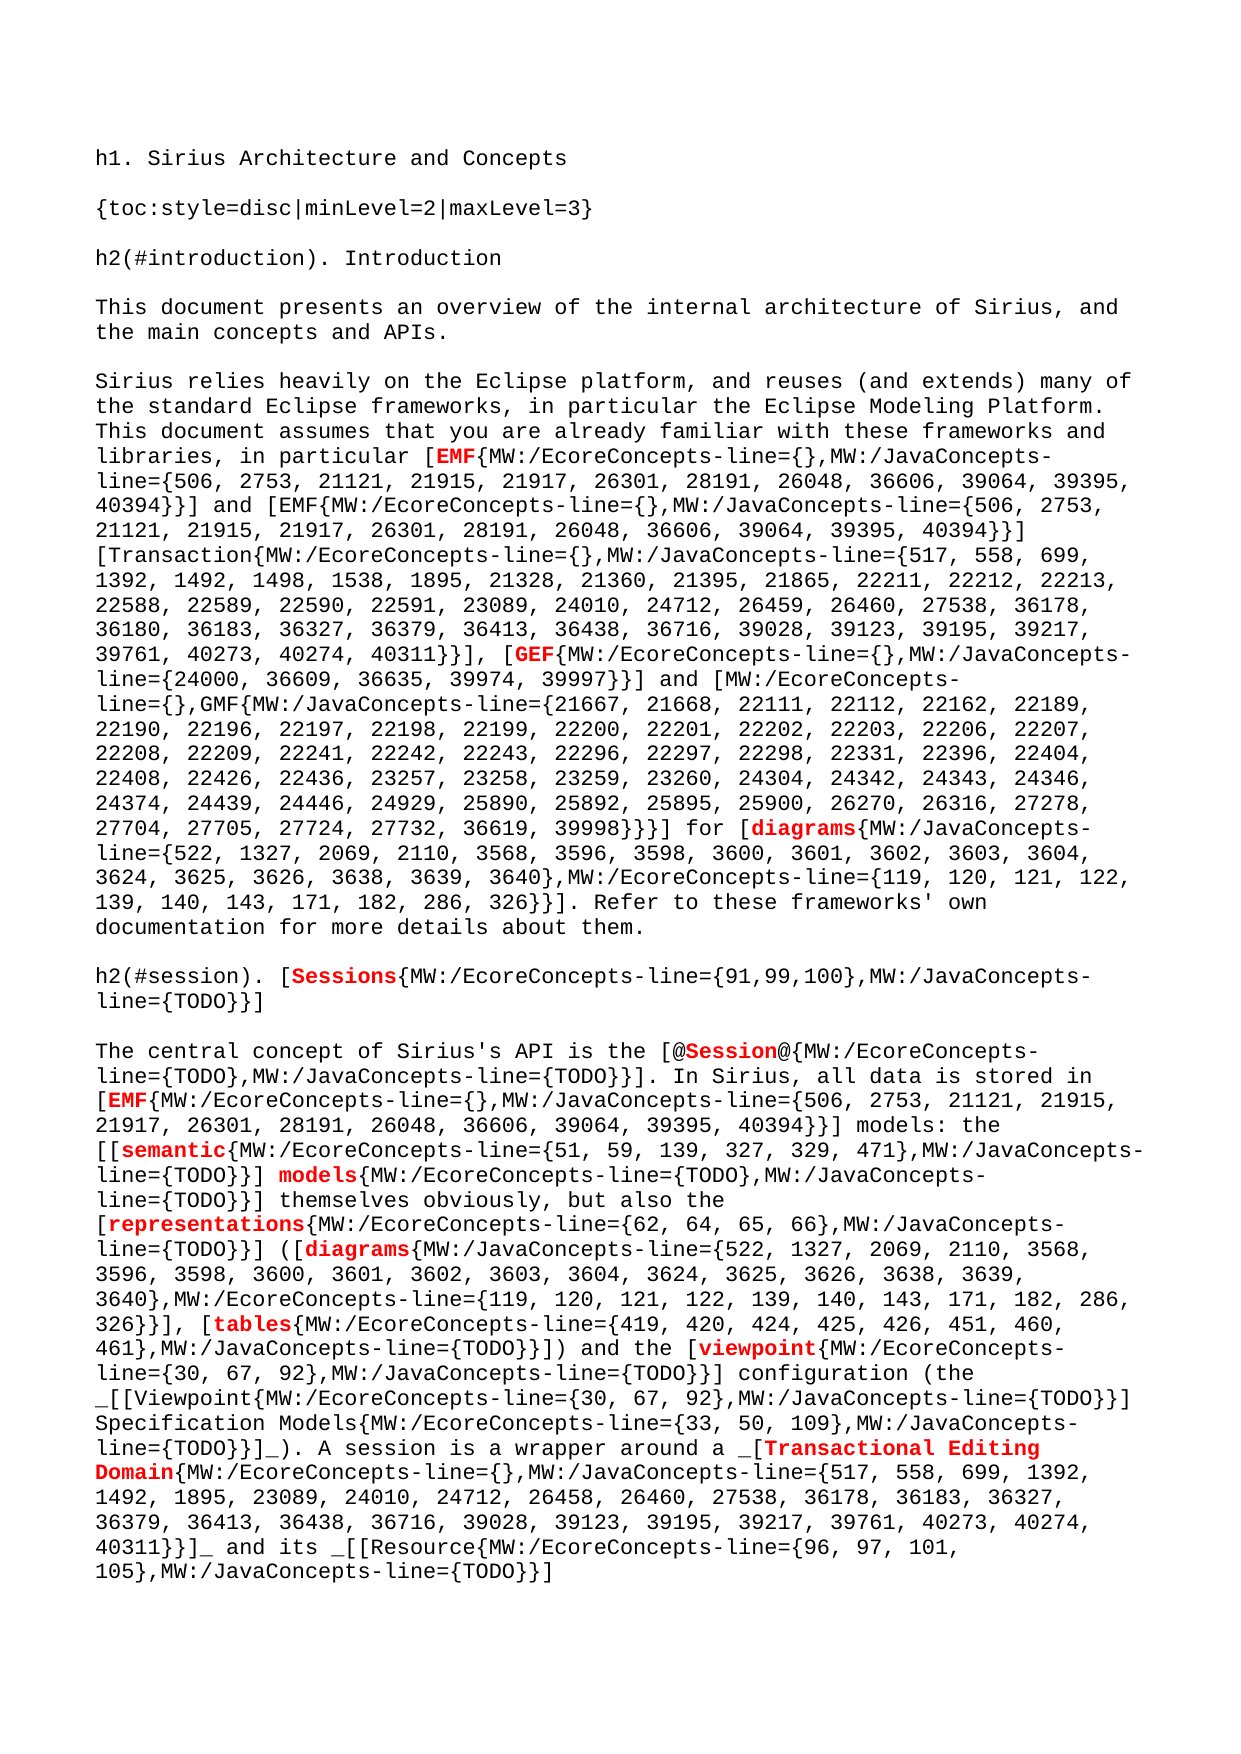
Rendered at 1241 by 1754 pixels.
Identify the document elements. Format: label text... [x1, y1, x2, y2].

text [95, 1040, 1146, 1586]
text h2(#introduction). Introduction [95, 247, 1146, 272]
text h1. Sirius Architecture and Concepts [95, 148, 1146, 172]
text h2(#session). [Sessions{MW:/EcoreConcepts-line={91,99,100},MW:/JavaConcepts-line={TODO}}] [95, 966, 1146, 1015]
text {toc:style=disc|minLevel=2|maxLevel=3} [95, 197, 1146, 222]
text This document presents an overview of the internal architecture of Sirius, and the main concepts and APIs. [95, 296, 1146, 346]
text Sirius relies heavily on the Eclipse platform, and reuses (and extends) many of the standard Eclipse frameworks, in particular the Eclipse Modeling Platform. This document assumes that you are already familiar with these frameworks and libraries, in particular [EMF{MW:/EcoreConcepts-line={},MW:/JavaConcepts-line={506, 2753, 21121, 21915, 21917, 26301, 28191, 26048, 36606, 39064, 39395, 40394}}] and [EMF{MW:/EcoreConcepts-line={},MW:/JavaConcepts-line={506, 2753, 21121, 21915, 21917, 26301, 28191, 26048, 36606, 39064, 39395, 40394}}] [Transaction{MW:/EcoreConcepts-line={},MW:/JavaConcepts-line={517, 558, 699, 1392, 1492, 1498, 1538, 1895, 21328, 21360, 21395, 21865, 22211, 22212, 22213, 22588, 22589, 22590, 22591, 23089, 24010, 24712, 26459, 26460, 27538, 36178, 36180, 36183, 36327, 36379, 36413, 36438, 36716, 39028, 39123, 39195, 39217, 39761, 40273, 40274, 40311}}], [GEF{MW:/EcoreConcepts-line={},MW:/JavaConcepts-line={24000, 36609, 36635, 39974, 39997}}] and [MW:/EcoreConcepts-line={},GMF{MW:/JavaConcepts-line={21667, 21668, 22111, 22112, 22162, 22189, 22190, 22196, 22197, 22198, 22199, 22200, 22201, 22202, 22203, 22206, 22207, 22208, 22209, 22241, 22242, 22243, 22296, 22297, 22298, 22331, 22396, 22404, 22408, 22426, 22436, 23257, 23258, 23259, 23260, 24304, 24342, 24343, 24346, 24374, 24439, 24446, 24929, 25890, 25892, 25895, 25900, 26270, 26316, 27278, 27704, 27705, 27724, 27732, 36619, 39998}}}] for [diagrams{MW:/JavaConcepts-line={522, 1327, 2069, 2110, 3568, 3596, 3598, 3600, 3601, 3602, 3603, 3604, 3624, 3625, 3626, 3638, 3639, 3640},MW:/EcoreConcepts-line={119, 120, 121, 122, 139, 140, 143, 171, 182, 286, 326}}]. Refer to these frameworks' own documentation for more details about them. [95, 371, 1146, 941]
